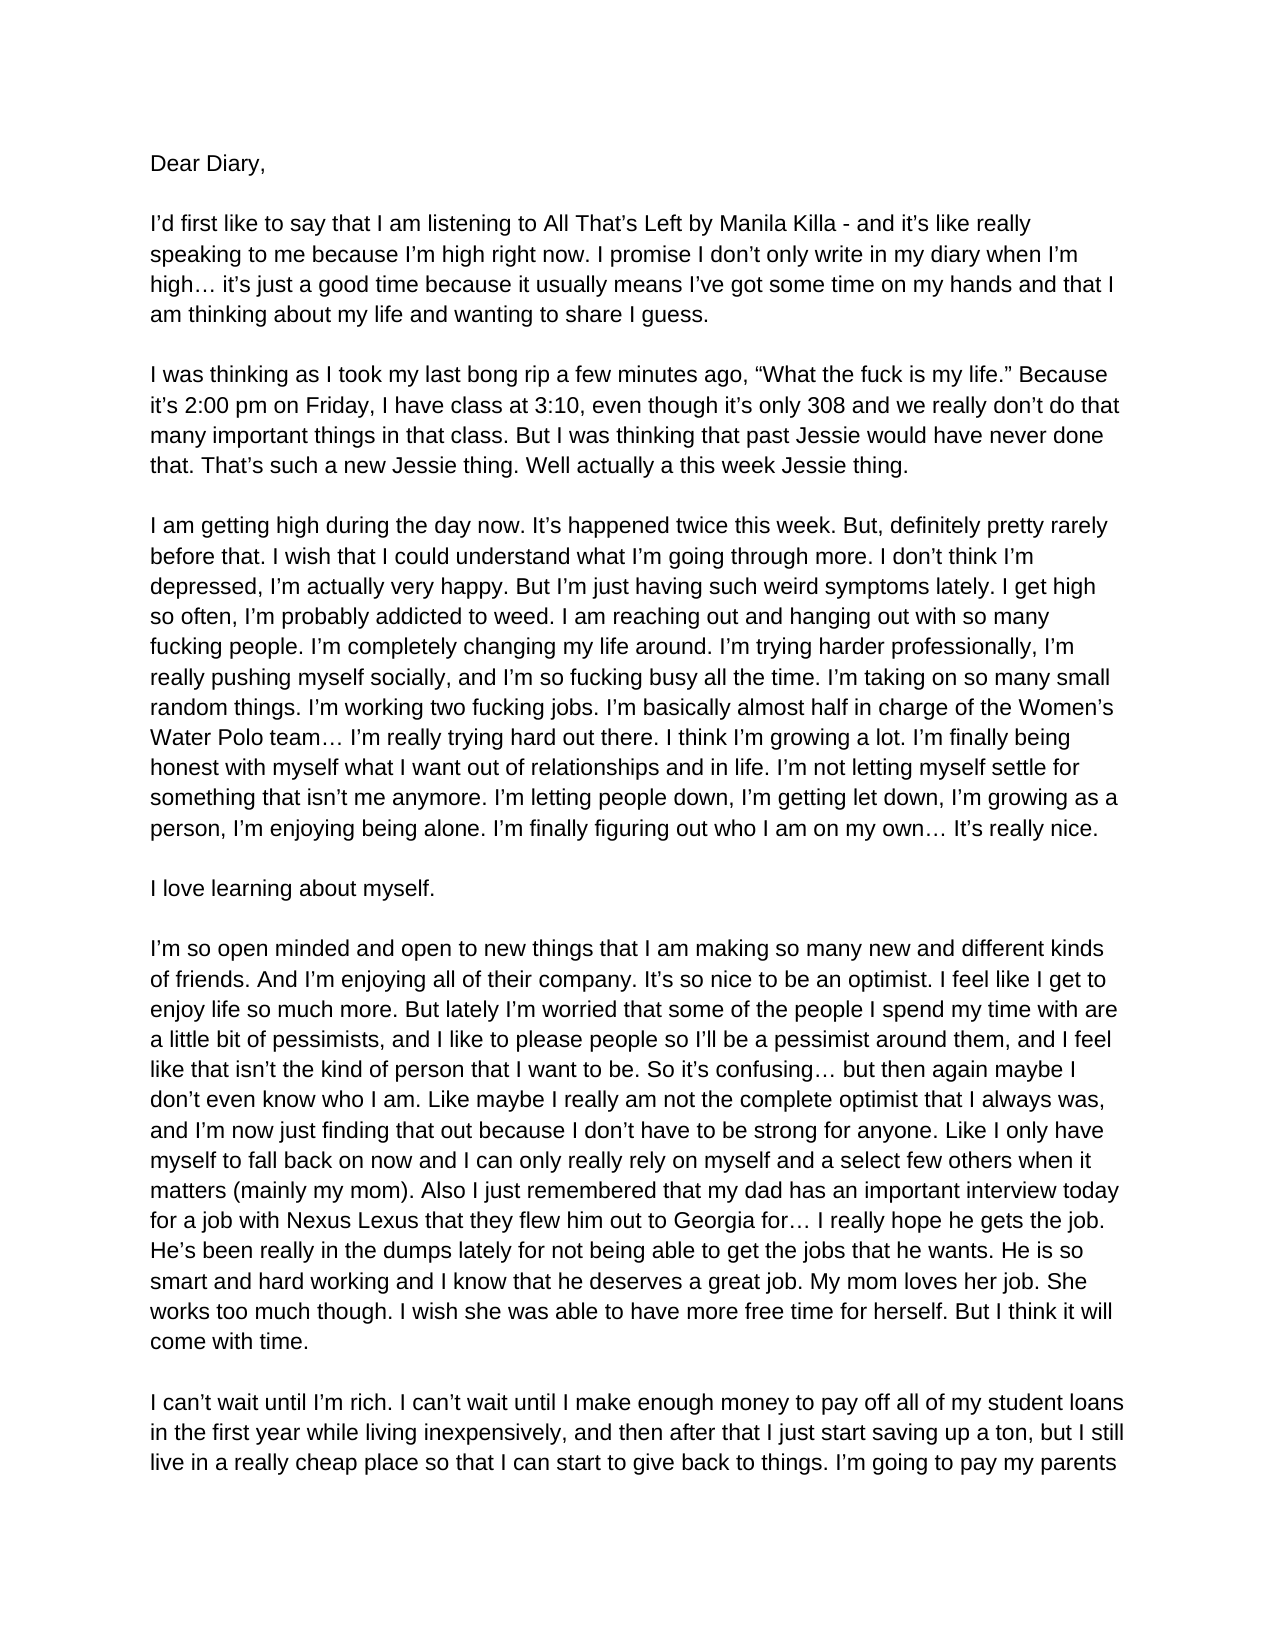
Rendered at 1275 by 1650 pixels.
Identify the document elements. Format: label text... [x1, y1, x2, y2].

text I’d first like to say that I am listening to All That’s Left by Manila Killa - and it’s like really speaking to me because I’m high right now. I promise I don’t only write in my diary when I’m high… it’s just a good time because it usually means I’ve got some time on my hands and that I am thinking about my life and wanting to share I guess. [150, 210, 1125, 327]
text I’m so open minded and open to new things that I am making so many new and different kinds of friends. And I’m enjoying all of their company. It’s so nice to be an optimist. I feel like I get to enjoy life so much more. But lately I’m worried that some of the people I spend my time with are a little bit of pessimists, and I like to please people so I’ll be a pessimist around them, and I feel like that isn’t the kind of person that I want to be. So it’s confusing… but then again maybe I don’t even know who I am. Like maybe I really am not the complete optimist that I always was, and I’m now just finding that out because I don’t have to be strong for anyone. Like I only have myself to fall back on now and I can only really rely on myself and a select few others when it matters (mainly my mom). Also I just remembered that my dad has an important interview today for a job with Nexus Lexus that they flew him out to Georgia for… I really hope he gets the job. He’s been really in the dumps lately for not being able to get the jobs that he wants. He is so smart and hard working and I know that he deserves a great job. My mom loves her job. She works too much though. I wish she was able to have more free time for herself. But I think it will come with time. [150, 935, 1125, 1354]
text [150, 1388, 1125, 1475]
text I am getting high during the day now. It’s happened twice this week. But, definitely pretty rarely before that. I wish that I could understand what I’m going through more. I don’t think I’m depressed, I’m actually very happy. But I’m just having such weird symptoms lately. I get high so often, I’m probably addicted to weed. I am reaching out and hanging out with so many fucking people. I’m completely changing my life around. I’m trying harder professionally, I’m really pushing myself socially, and I’m so fucking busy all the time. I’m taking on so many small random things. I’m working two fucking jobs. I’m basically almost half in charge of the Women’s Water Polo team… I’m really trying hard out there. I think I’m growing a lot. I’m finally being honest with myself what I want out of relationships and in life. I’m not letting myself settle for something that isn’t me anymore. I’m letting people down, I’m getting let down, I’m growing as a person, I’m enjoying being alone. I’m finally figuring out who I am on my own… It’s really nice. [150, 512, 1125, 841]
text Dear Diary, [150, 150, 1125, 176]
text I love learning about myself. [150, 875, 1125, 901]
text I was thinking as I took my last bong rip a few minutes ago, “What the fuck is my life.” Because it’s 2:00 pm on Friday, I have class at 3:10, even though it’s only 308 and we really don’t do that many important things in that class. But I was thinking that past Jessie would have never done that. That’s such a new Jessie thing. Well actually a this week Jessie thing. [150, 361, 1125, 478]
